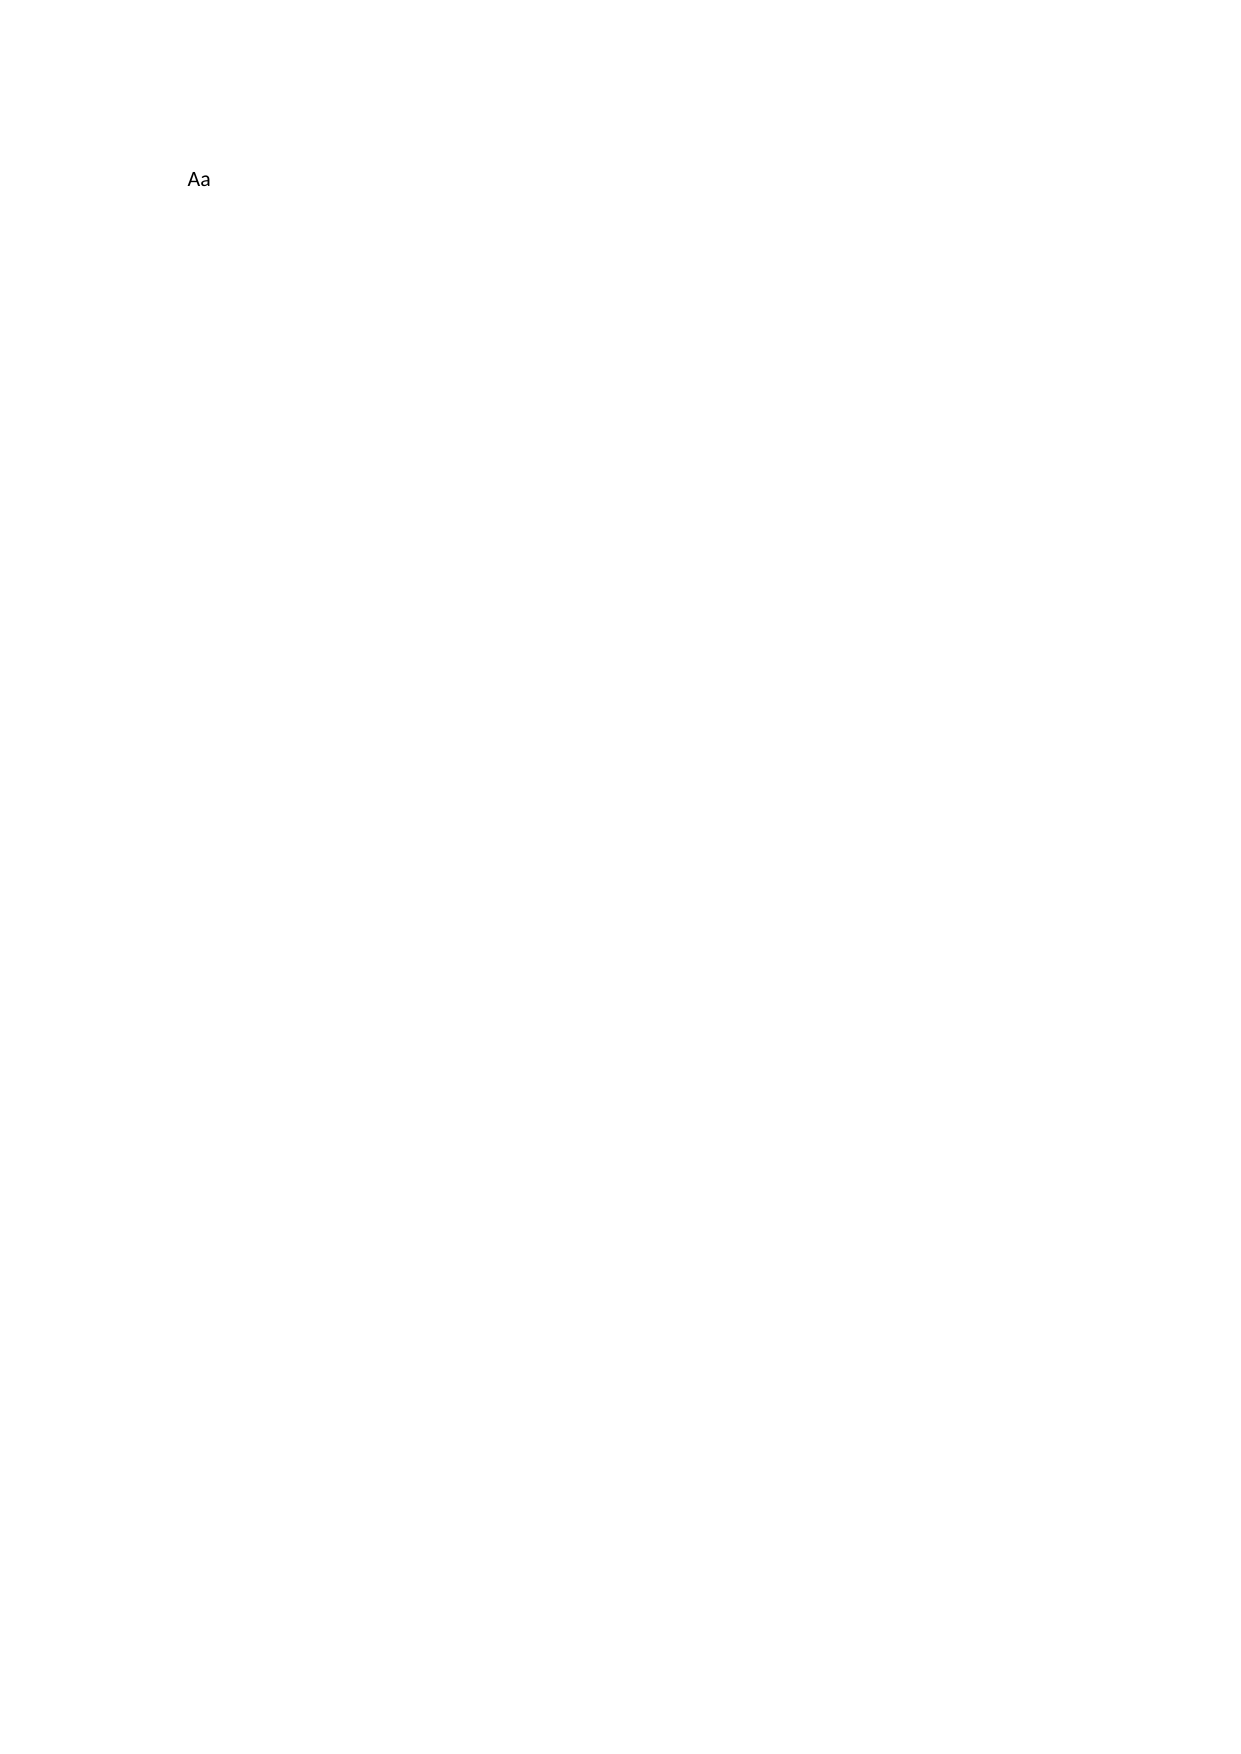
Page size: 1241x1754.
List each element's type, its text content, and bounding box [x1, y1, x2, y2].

text Aa [187, 162, 1053, 194]
